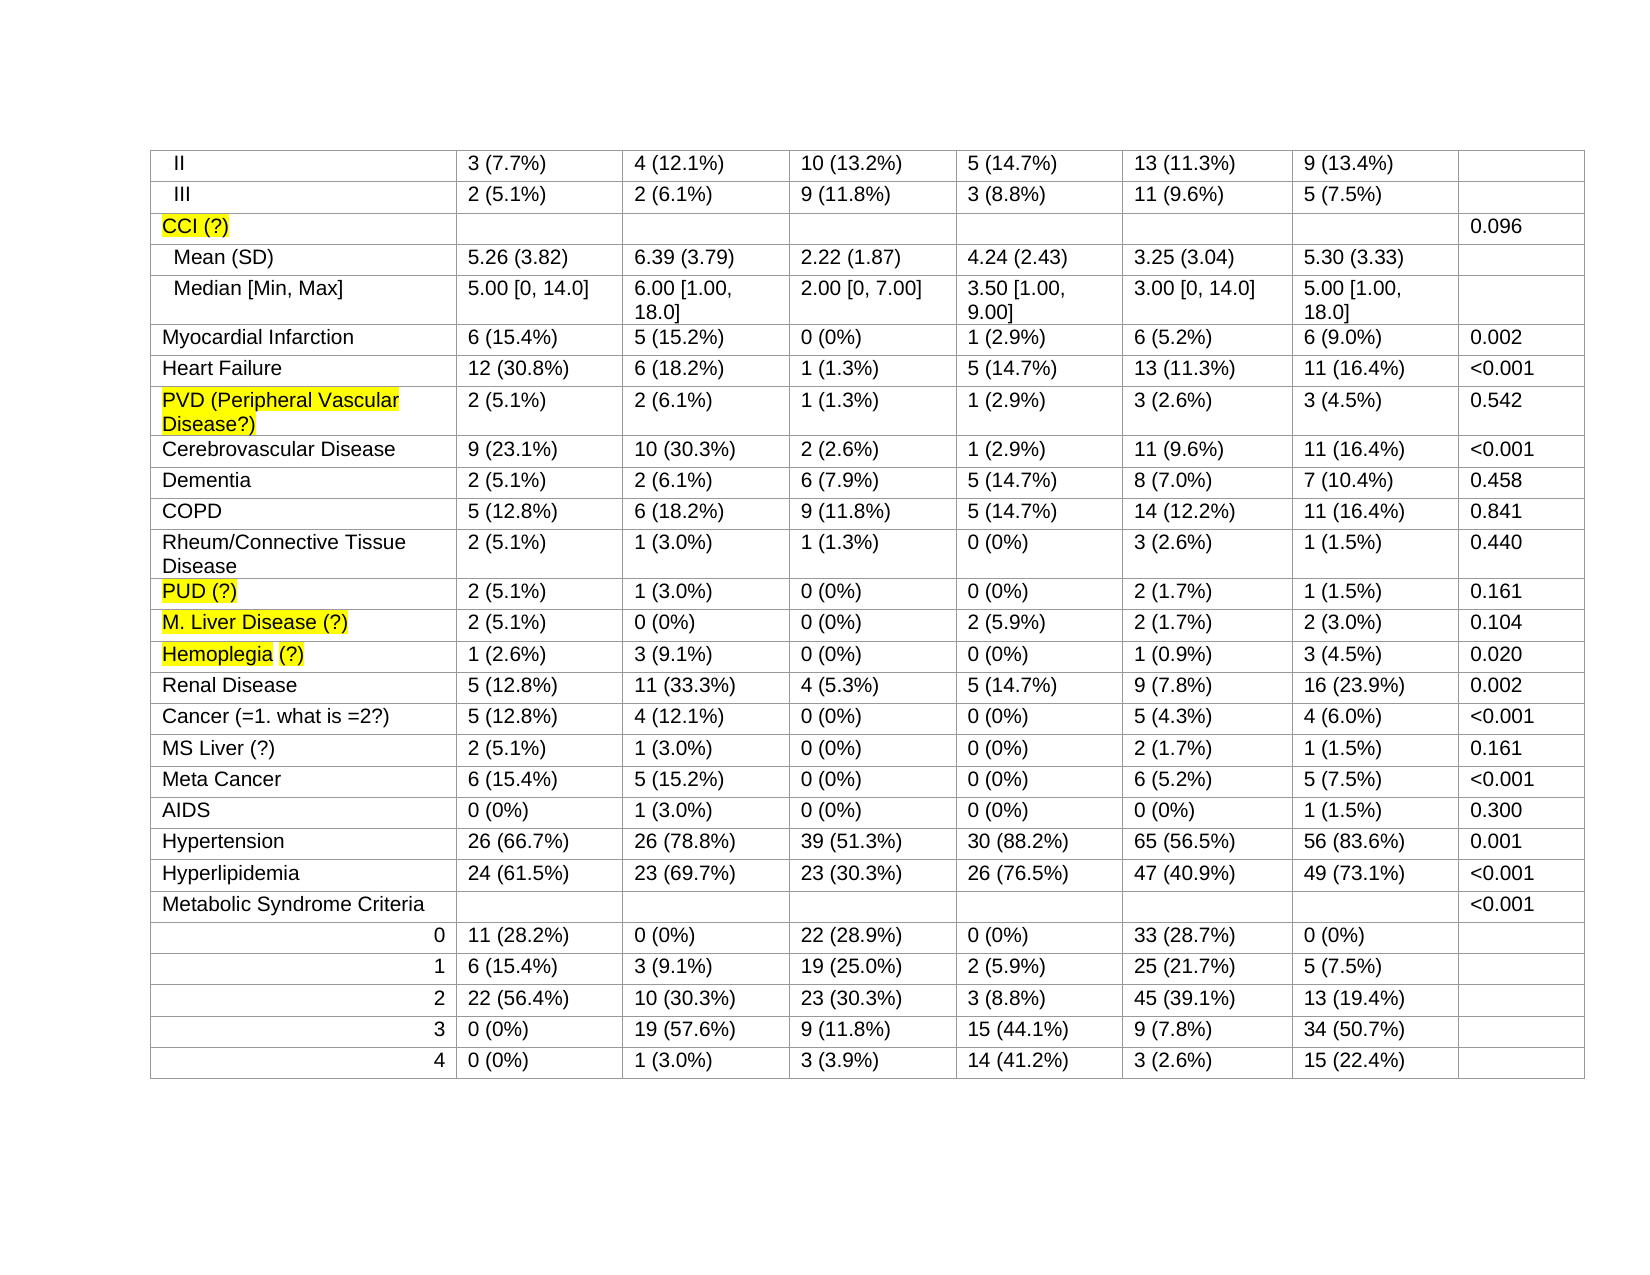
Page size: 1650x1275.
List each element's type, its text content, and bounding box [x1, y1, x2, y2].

table_cell <0.001 [1459, 356, 1584, 386]
table_cell 0 (0%) [457, 798, 622, 828]
table_cell 11 (28.2%) [457, 923, 622, 953]
table_cell 22 (56.4%) [457, 985, 622, 1016]
table_cell Median [Min, Max] [151, 276, 456, 324]
table_cell [623, 892, 789, 922]
table_cell 11 (16.4%) [1293, 499, 1458, 529]
table_cell 0 (0%) [457, 1017, 622, 1047]
table_cell Hyperlipidemia [151, 860, 456, 891]
table_cell 2 (3.0%) [1293, 610, 1458, 641]
table_cell 4 (12.1%) [623, 704, 789, 734]
table_cell 26 (66.7%) [457, 829, 622, 859]
table_cell [1459, 923, 1584, 953]
table_cell 13 (19.4%) [1293, 985, 1458, 1016]
table_cell 3 (4.5%) [1293, 642, 1458, 672]
table_cell 3 (7.7%) [457, 151, 622, 181]
table_cell 6 (5.2%) [1123, 325, 1292, 355]
table_cell 3 [151, 1017, 456, 1047]
table_cell 0 (0%) [790, 610, 956, 641]
table_cell [1459, 985, 1584, 1016]
table_cell 56 (83.6%) [1293, 829, 1458, 859]
table_cell 22 (28.9%) [790, 923, 956, 953]
table_cell 5 (15.2%) [623, 767, 789, 797]
table_cell 23 (30.3%) [790, 860, 956, 891]
table_cell 5 (12.8%) [457, 673, 622, 703]
table_cell 5.00 [1.00, 18.0] [1293, 276, 1458, 324]
table_cell 8 (7.0%) [1123, 468, 1292, 498]
table_cell 1 (3.0%) [623, 1048, 789, 1078]
table_cell 0.002 [1459, 673, 1584, 703]
table_cell [1459, 1017, 1584, 1047]
table_cell 9 (7.8%) [1123, 1017, 1292, 1047]
table_cell 6 (15.4%) [457, 767, 622, 797]
table_cell 49 (73.1%) [1293, 860, 1458, 891]
table_cell 23 (30.3%) [790, 985, 956, 1016]
table_cell 15 (22.4%) [1293, 1048, 1458, 1078]
table_cell 3 (3.9%) [790, 1048, 956, 1078]
table_cell 0 (0%) [623, 923, 789, 953]
table_cell Mean (SD) [151, 245, 456, 275]
table_cell <0.001 [1459, 436, 1584, 467]
table_cell [1123, 892, 1292, 922]
table_cell 5 (7.5%) [1293, 182, 1458, 212]
table_cell 6 (18.2%) [623, 356, 789, 386]
table_cell 0.458 [1459, 468, 1584, 498]
table_cell [1459, 182, 1584, 212]
table_cell Hypertension [151, 829, 456, 859]
table_cell 3 (2.6%) [1123, 530, 1292, 578]
table_cell 2 (1.7%) [1123, 735, 1292, 766]
table_cell 0.300 [1459, 798, 1584, 828]
table_cell 5.30 (3.33) [1293, 245, 1458, 275]
table_cell 3.25 (3.04) [1123, 245, 1292, 275]
table_cell 3 (9.1%) [623, 642, 789, 672]
table_cell 11 (9.6%) [1123, 436, 1292, 467]
table_cell 5 (7.5%) [1293, 767, 1458, 797]
table_cell 5 (12.8%) [457, 499, 622, 529]
table_cell Metabolic Syndrome Criteria [151, 892, 456, 922]
table_cell 0.542 [1459, 387, 1584, 435]
table_cell 4.24 (2.43) [957, 245, 1122, 275]
table_cell 1 (3.0%) [623, 735, 789, 766]
table_cell 2 [151, 985, 456, 1016]
table_cell M. Liver Disease (?) [151, 610, 456, 641]
table_cell 0 (0%) [790, 325, 956, 355]
table_cell 9 (11.8%) [790, 182, 956, 212]
table_cell [1459, 245, 1584, 275]
table_cell <0.001 [1459, 704, 1584, 734]
table_cell 6.00 [1.00, 18.0] [623, 276, 789, 324]
table_cell 0 (0%) [790, 798, 956, 828]
table_cell [457, 892, 622, 922]
table_cell 1 (1.5%) [1293, 735, 1458, 766]
table_cell 0 (0%) [957, 923, 1122, 953]
table_cell 13 (11.3%) [1123, 151, 1292, 181]
table_cell AIDS [151, 798, 456, 828]
table_cell 1 [151, 954, 456, 984]
table_cell 0 [151, 923, 456, 953]
table_cell PUD (?) [151, 579, 456, 609]
table_cell 6 (15.4%) [457, 954, 622, 984]
table_cell 3 (2.6%) [1123, 1048, 1292, 1078]
table_cell 39 (51.3%) [790, 829, 956, 859]
table_cell 2 (2.6%) [790, 436, 956, 467]
table_cell 2 (1.7%) [1123, 579, 1292, 609]
table_cell 0 (0%) [790, 767, 956, 797]
table_cell Hemoplegia (?) [151, 642, 456, 672]
table_cell 4 (12.1%) [623, 151, 789, 181]
table_cell 9 (13.4%) [1293, 151, 1458, 181]
table_cell 12 (30.8%) [457, 356, 622, 386]
table_cell Heart Failure [151, 356, 456, 386]
table_cell 2.22 (1.87) [790, 245, 956, 275]
table_cell 0.841 [1459, 499, 1584, 529]
table_cell [1459, 276, 1584, 324]
table_cell III [151, 182, 456, 212]
table_cell 2 (5.1%) [457, 579, 622, 609]
table_cell 0.096 [1459, 214, 1584, 244]
table_cell Renal Disease [151, 673, 456, 703]
table_cell 26 (78.8%) [623, 829, 789, 859]
table_cell 0 (0%) [1123, 798, 1292, 828]
table_cell 9 (7.8%) [1123, 673, 1292, 703]
table_cell 2.00 [0, 7.00] [790, 276, 956, 324]
table_cell Cerebrovascular Disease [151, 436, 456, 467]
table_cell II [151, 151, 456, 181]
table_cell CCI (?) [151, 214, 456, 244]
table_cell 23 (69.7%) [623, 860, 789, 891]
table_cell 5 (14.7%) [957, 673, 1122, 703]
table_cell 16 (23.9%) [1293, 673, 1458, 703]
table_cell 5 (14.7%) [957, 356, 1122, 386]
table_cell 6 (15.4%) [457, 325, 622, 355]
table_cell 33 (28.7%) [1123, 923, 1292, 953]
table_cell PVD (Peripheral Vascular Disease?) [256, 387, 456, 435]
table_cell 5 (14.7%) [957, 468, 1122, 498]
table_cell <0.001 [1459, 860, 1584, 891]
table_cell 3 (4.5%) [1293, 387, 1458, 435]
table_cell 34 (50.7%) [1293, 1017, 1458, 1047]
table_cell 2 (1.7%) [1123, 610, 1292, 641]
table_cell 1 (3.0%) [623, 530, 789, 578]
table_cell 2 (5.9%) [957, 954, 1122, 984]
table_cell MS Liver (?) [151, 735, 456, 766]
table_cell [1459, 151, 1584, 181]
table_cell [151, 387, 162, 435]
table_cell 45 (39.1%) [1123, 985, 1292, 1016]
table_cell [1459, 1048, 1584, 1078]
table_cell 1 (1.5%) [1293, 530, 1458, 578]
table_cell 5.26 (3.82) [457, 245, 622, 275]
table_cell 0.440 [1459, 530, 1584, 578]
table_cell 0.002 [1459, 325, 1584, 355]
table_cell 6 (9.0%) [1293, 325, 1458, 355]
table_cell [1123, 214, 1292, 244]
table_cell 0.161 [1459, 579, 1584, 609]
table_cell 10 (30.3%) [623, 436, 789, 467]
table_cell 0 (0%) [790, 642, 956, 672]
table_cell [790, 214, 956, 244]
table_cell 5 (14.7%) [957, 499, 1122, 529]
table_cell 26 (76.5%) [957, 860, 1122, 891]
table_cell 1 (2.9%) [957, 387, 1122, 435]
table_cell 1 (2.9%) [957, 325, 1122, 355]
table_cell [623, 214, 789, 244]
table_cell 0.161 [1459, 735, 1584, 766]
table_cell [957, 892, 1122, 922]
table_cell 9 (11.8%) [790, 499, 956, 529]
table_cell 5 (15.2%) [623, 325, 789, 355]
table_cell 1 (2.9%) [957, 436, 1122, 467]
table_cell 3 (8.8%) [957, 182, 1122, 212]
table_cell 13 (11.3%) [1123, 356, 1292, 386]
table_cell [790, 892, 956, 922]
table_cell Myocardial Infarction [151, 325, 456, 355]
table_cell 0 (0%) [790, 704, 956, 734]
table_cell 0 (0%) [1293, 923, 1458, 953]
table_cell 24 (61.5%) [457, 860, 622, 891]
table_cell 0 (0%) [790, 579, 956, 609]
table_cell 1 (2.6%) [457, 642, 622, 672]
table_cell 2 (5.1%) [457, 182, 622, 212]
table_cell [957, 214, 1122, 244]
table_cell 0 (0%) [957, 704, 1122, 734]
table_cell 0 (0%) [957, 642, 1122, 672]
table_cell Dementia [151, 468, 456, 498]
table_cell 1 (1.5%) [1293, 798, 1458, 828]
table_cell 6 (5.2%) [1123, 767, 1292, 797]
table_cell 0.104 [1459, 610, 1584, 641]
table_cell 3.50 [1.00, 9.00] [957, 276, 1122, 324]
table_cell Meta Cancer [151, 767, 456, 797]
table_cell 19 (57.6%) [623, 1017, 789, 1047]
table_cell 0 (0%) [790, 735, 956, 766]
table_cell 47 (40.9%) [1123, 860, 1292, 891]
table_cell 4 (5.3%) [790, 673, 956, 703]
table_cell 0 (0%) [957, 579, 1122, 609]
table_cell 2 (6.1%) [623, 182, 789, 212]
table_cell 30 (88.2%) [957, 829, 1122, 859]
table_cell 11 (16.4%) [1293, 436, 1458, 467]
table_cell 1 (1.3%) [790, 356, 956, 386]
table_cell 5 (12.8%) [457, 704, 622, 734]
table_cell 65 (56.5%) [1123, 829, 1292, 859]
table_cell 11 (16.4%) [1293, 356, 1458, 386]
table_cell 5 (14.7%) [957, 151, 1122, 181]
table_cell Cancer (=1. what is =2?) [151, 704, 456, 734]
table_cell 9 (11.8%) [790, 1017, 956, 1047]
table_cell 0 (0%) [457, 1048, 622, 1078]
table_cell 11 (9.6%) [1123, 182, 1292, 212]
table_cell 19 (25.0%) [790, 954, 956, 984]
table_cell 0 (0%) [957, 798, 1122, 828]
table_cell 1 (1.5%) [1293, 579, 1458, 609]
table_cell 2 (6.1%) [623, 468, 789, 498]
table_cell 6 (18.2%) [623, 499, 789, 529]
table_cell 1 (3.0%) [623, 579, 789, 609]
table_cell 10 (30.3%) [623, 985, 789, 1016]
table_cell 0 (0%) [957, 735, 1122, 766]
table_cell 3 (8.8%) [957, 985, 1122, 1016]
table_cell Rheum/Connective Tissue Disease [151, 530, 456, 578]
table_cell 15 (44.1%) [957, 1017, 1122, 1047]
table_cell 5 (4.3%) [1123, 704, 1292, 734]
table_cell 2 (5.1%) [457, 610, 622, 641]
table_cell 2 (5.1%) [457, 387, 622, 435]
table_cell <0.001 [1459, 767, 1584, 797]
table_cell 4 (6.0%) [1293, 704, 1458, 734]
table_cell 6 (7.9%) [790, 468, 956, 498]
table_cell 9 (23.1%) [457, 436, 622, 467]
table_cell 4 [151, 1048, 456, 1078]
table_cell 0 (0%) [957, 530, 1122, 578]
table_cell 2 (5.1%) [457, 530, 622, 578]
table_cell 1 (1.3%) [790, 530, 956, 578]
table_cell 3 (9.1%) [623, 954, 789, 984]
table_cell COPD [151, 499, 456, 529]
table_cell <0.001 [1459, 892, 1584, 922]
table_cell 2 (5.1%) [457, 735, 622, 766]
table_cell 7 (10.4%) [1293, 468, 1458, 498]
table_cell 0 (0%) [623, 610, 789, 641]
table_cell [1293, 892, 1458, 922]
table_cell 5.00 [0, 14.0] [457, 276, 622, 324]
table_cell 25 (21.7%) [1123, 954, 1292, 984]
table_cell 1 (0.9%) [1123, 642, 1292, 672]
table_cell 3 (2.6%) [1123, 387, 1292, 435]
table_cell 1 (1.3%) [790, 387, 956, 435]
table_cell 14 (12.2%) [1123, 499, 1292, 529]
table_cell 2 (5.1%) [457, 468, 622, 498]
table_cell 0 (0%) [957, 767, 1122, 797]
table_cell 6.39 (3.79) [623, 245, 789, 275]
table_cell 2 (6.1%) [623, 387, 789, 435]
table_cell [457, 214, 622, 244]
table_cell 11 (33.3%) [623, 673, 789, 703]
table_cell 5 (7.5%) [1293, 954, 1458, 984]
table_cell [1293, 214, 1458, 244]
table_cell [1459, 954, 1584, 984]
table_cell 0.020 [1459, 642, 1584, 672]
table_cell 0.001 [1459, 829, 1584, 859]
table_cell 1 (3.0%) [623, 798, 789, 828]
table_cell 14 (41.2%) [957, 1048, 1122, 1078]
table_cell 10 (13.2%) [790, 151, 956, 181]
table_cell 3.00 [0, 14.0] [1123, 276, 1292, 324]
table_cell 2 (5.9%) [957, 610, 1122, 641]
